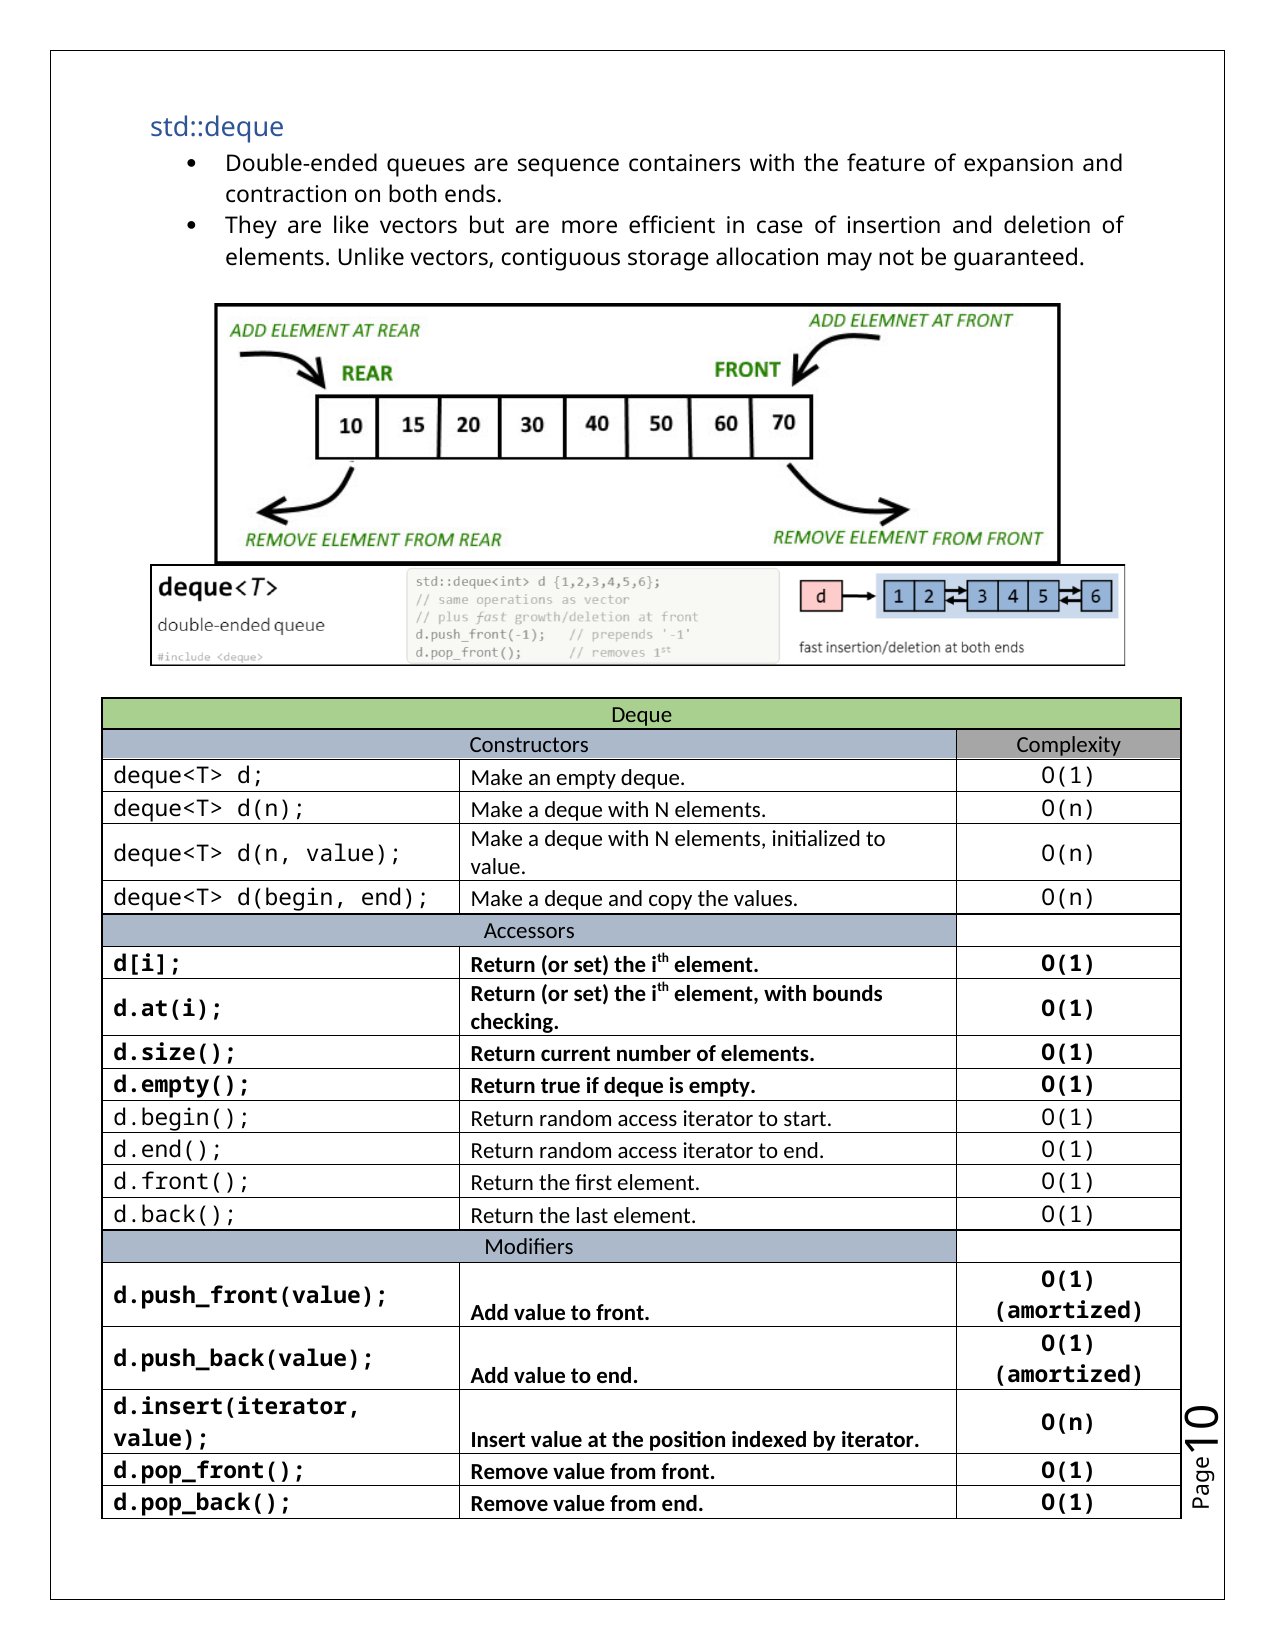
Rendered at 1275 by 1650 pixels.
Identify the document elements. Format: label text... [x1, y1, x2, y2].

table_cell Modifiers [103, 1231, 956, 1262]
subtitle std::deque [150, 107, 1125, 144]
table_cell d.end(); [103, 1133, 459, 1164]
table_cell d.push_back(value); [103, 1327, 459, 1389]
table_header Deque [103, 699, 1180, 728]
table_cell Insert value at the position indexed by iterator. [460, 1390, 956, 1453]
table_cell Return random access iterator to end. [460, 1133, 956, 1164]
table_cell d.pop_front(); [103, 1454, 459, 1485]
table_cell O(1) (amortized) [957, 1327, 1180, 1389]
table_cell d[i]; [103, 947, 459, 978]
table_cell Constructors [103, 730, 956, 758]
table_cell Complexity [957, 730, 1180, 758]
table_cell Return (or set) the ith element. [460, 947, 956, 978]
table_cell O(n) [957, 881, 1180, 912]
table_cell Return random access iterator to start. [460, 1101, 956, 1132]
table_cell d.at(i); [103, 979, 459, 1035]
list They are like vectors but are more efficient in case of insertion and deletion of elements. Unlike vectors, contiguous storage allocation may not be guaranteed. [187, 209, 1125, 272]
table_cell d.begin(); [103, 1101, 459, 1132]
table_cell deque<T> d(n, value); [103, 824, 459, 880]
table_cell [957, 915, 1180, 946]
table_cell deque<T> d(begin, end); [103, 881, 459, 912]
table_cell Return current number of elements. [460, 1036, 956, 1067]
table_cell Return the last element. [460, 1198, 956, 1229]
table_cell O(1) [957, 1133, 1180, 1164]
table_cell [957, 1231, 1180, 1262]
table_cell O(n) [957, 792, 1180, 823]
table_cell O(n) [957, 824, 1180, 880]
table_cell Make a deque with N elements. [460, 792, 956, 823]
table_cell O(1) [957, 1069, 1180, 1100]
table_cell deque<T> d; [103, 760, 459, 791]
table_cell Accessors [103, 915, 956, 946]
table_cell O(1) (amortized) [957, 1263, 1180, 1326]
table_cell O(1) [957, 1486, 1180, 1517]
table_cell d.push_front(value); [103, 1263, 459, 1326]
table_cell O(1) [957, 1454, 1180, 1485]
table_cell Add value to end. [460, 1327, 956, 1389]
table_cell O(1) [957, 1101, 1180, 1132]
table_cell Make an empty deque. [460, 760, 956, 791]
table_cell d.insert(iterator, value); [103, 1390, 459, 1453]
table_cell Return true if deque is empty. [460, 1069, 956, 1100]
table_cell d.size(); [103, 1036, 459, 1067]
table_cell Add value to front. [460, 1263, 956, 1326]
table_cell O(1) [957, 760, 1180, 791]
table_cell deque<T> d(n); [103, 792, 459, 823]
table_cell Remove value from front. [460, 1454, 956, 1485]
table_cell O(n) [957, 1390, 1180, 1453]
table_cell d.front(); [103, 1165, 459, 1197]
table_cell O(1) [957, 1036, 1180, 1067]
table_cell Make a deque and copy the values. [460, 881, 956, 912]
table_cell O(1) [957, 1198, 1180, 1229]
table_cell Make a deque with N elements, initialized to value. [460, 824, 956, 880]
table_cell Return the first element. [460, 1165, 956, 1197]
picture [150, 303, 1125, 666]
table_cell Return (or set) the ith element, with bounds checking. [460, 979, 956, 1035]
table_cell Remove value from end. [460, 1486, 956, 1517]
table_cell O(1) [957, 947, 1180, 978]
table_cell d.back(); [103, 1198, 459, 1229]
table_cell d.empty(); [103, 1069, 459, 1100]
table_cell O(1) [957, 1165, 1180, 1197]
table_cell O(1) [957, 979, 1180, 1035]
table_cell d.pop_back(); [103, 1486, 459, 1517]
list Double-ended queues are sequence containers with the feature of expansion and contraction on both ends. [187, 147, 1125, 209]
